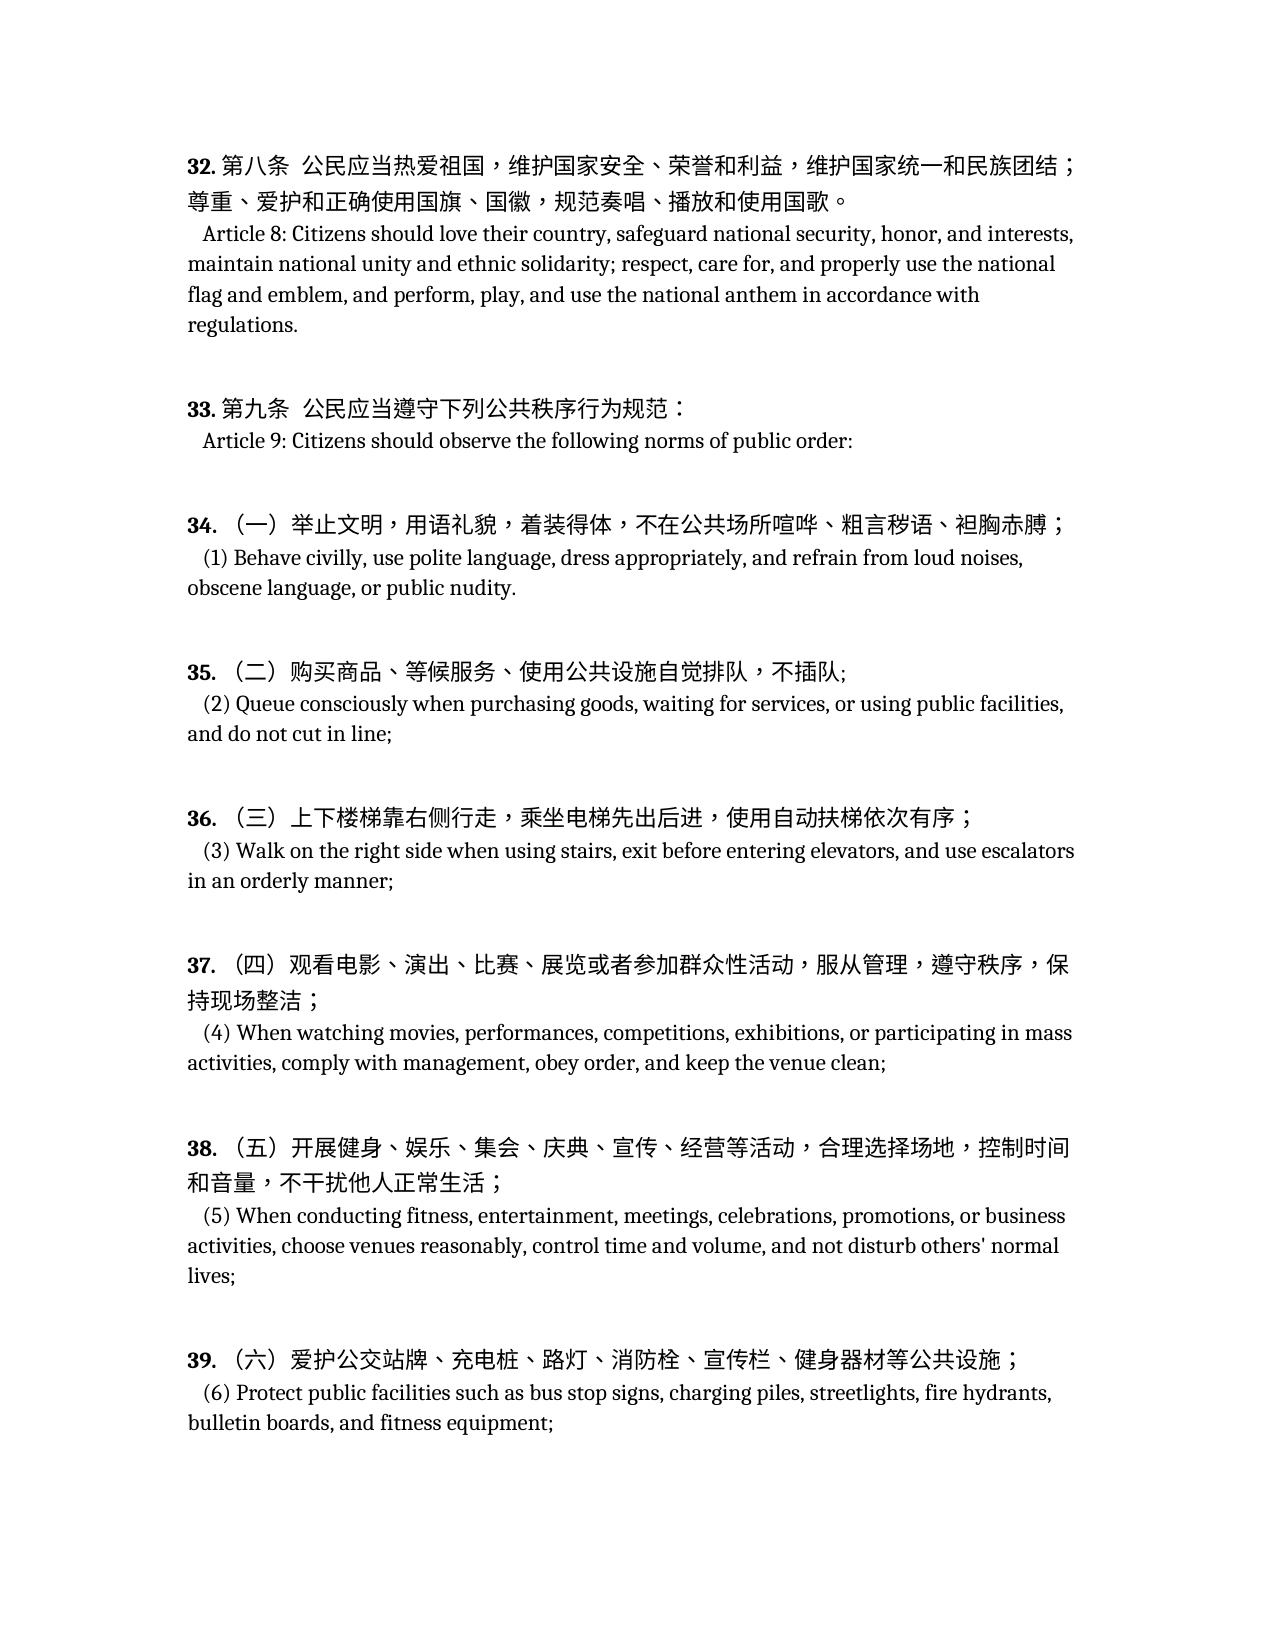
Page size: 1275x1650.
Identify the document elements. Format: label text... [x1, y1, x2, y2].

text 35. （二）购买商品、等候服务、使用公共设施自觉排队，不插队; (2) Queue consciously when purchasing goods, waiting for services, or using public facilities, and do not cut in line; [187, 656, 1087, 778]
text 34. （一）举止文明，用语礼貌，着装得体，不在公共场所喧哗、粗言秽语、袒胸赤膊； (1) Behave civilly, use polite language, dress appropriately, and refrain from loud noises, obscene language, or public nudity. [187, 509, 1087, 631]
text 32. 第八条 公民应当热爱祖国，维护国家安全、荣誉和利益，维护国家统一和民族团结；尊重、爱护和正确使用国旗、国徽，规范奏唱、播放和使用国歌。 Article 8: Citizens should love their country, safeguard national security, honor, and interests, maintain national unity and ethnic solidarity; respect, care for, and properly use the national flag and emblem, and perform, play, and use the national anthem in accordance with regulations. [187, 150, 1087, 368]
text 37. （四）观看电影、演出、比赛、展览或者参加群众性活动，服从管理，遵守秩序，保持现场整洁； (4) When watching movies, performances, competitions, exhibitions, or participating in mass activities, comply with management, obey order, and keep the venue clean; [187, 949, 1087, 1107]
text 36. （三）上下楼梯靠右侧行走，乘坐电梯先出后进，使用自动扶梯依次有序； (3) Walk on the right side when using stairs, exit before entering elevators, and use escalators in an orderly manner; [187, 802, 1087, 924]
text 33. 第九条 公民应当遵守下列公共秩序行为规范： Article 9: Citizens should observe the following norms of public order: [187, 393, 1087, 484]
text 39. （六）爱护公交站牌、充电桩、路灯、消防栓、宣传栏、健身器材等公共设施； (6) Protect public facilities such as bus stop signs, charging piles, streetlights, fire hydrants, bulletin boards, and fitness equipment; [187, 1344, 1087, 1466]
text 38. （五）开展健身、娱乐、集会、庆典、宣传、经营等活动，合理选择场地，控制时间和音量，不干扰他人正常生活； (5) When conducting fitness, entertainment, meetings, celebrations, promotions, or business activities, choose venues reasonably, control time and volume, and not disturb others' normal lives; [187, 1131, 1087, 1319]
